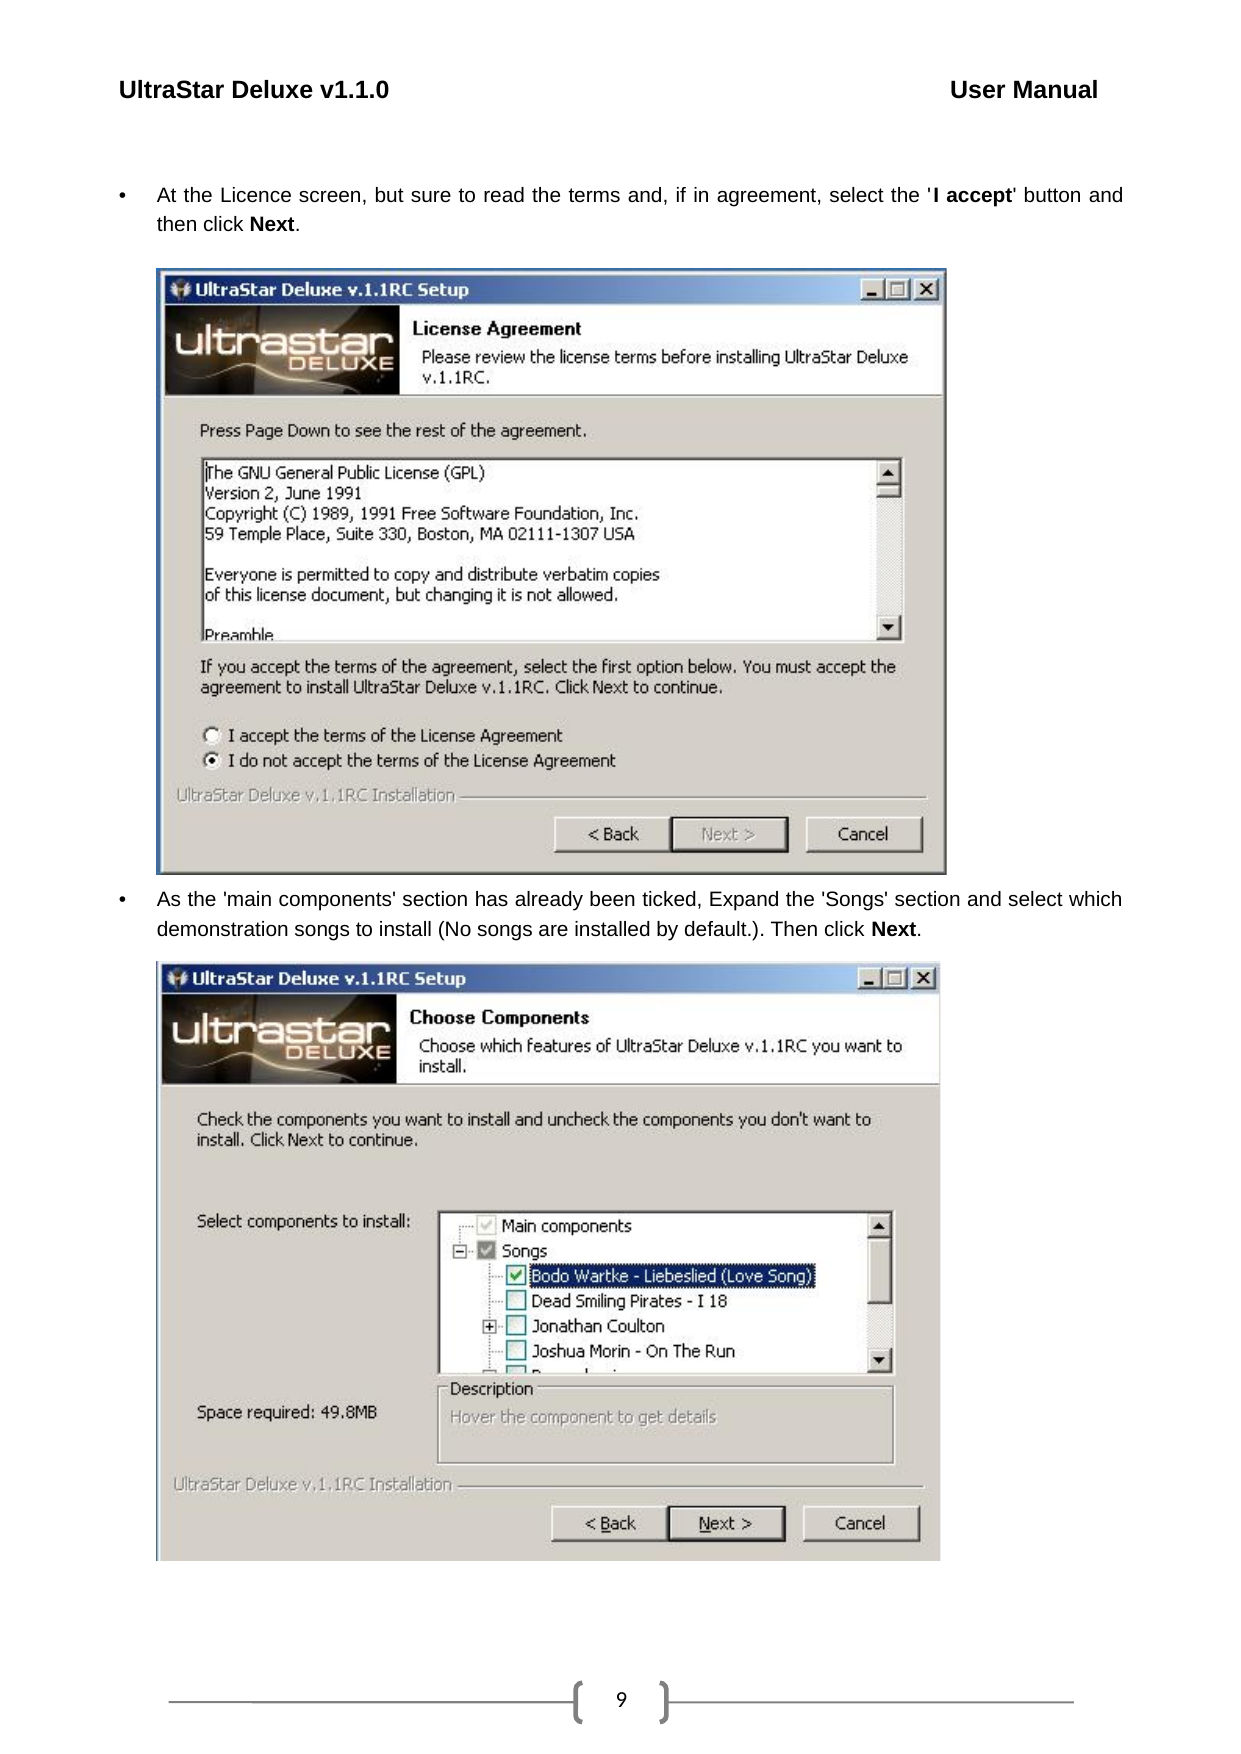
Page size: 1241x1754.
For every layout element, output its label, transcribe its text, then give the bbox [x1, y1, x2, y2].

list As the 'main components' section has already been ticked, Expand the 'Songs' section and select which demonstration songs to install (No songs are installed by default.). Then click Next. [119, 887, 1123, 940]
picture [156, 961, 941, 1561]
list At the Licence screen, but sure to read the terms and, if in agreement, select the 'I accept' button and then click Next. [119, 183, 1123, 236]
picture [156, 268, 947, 875]
